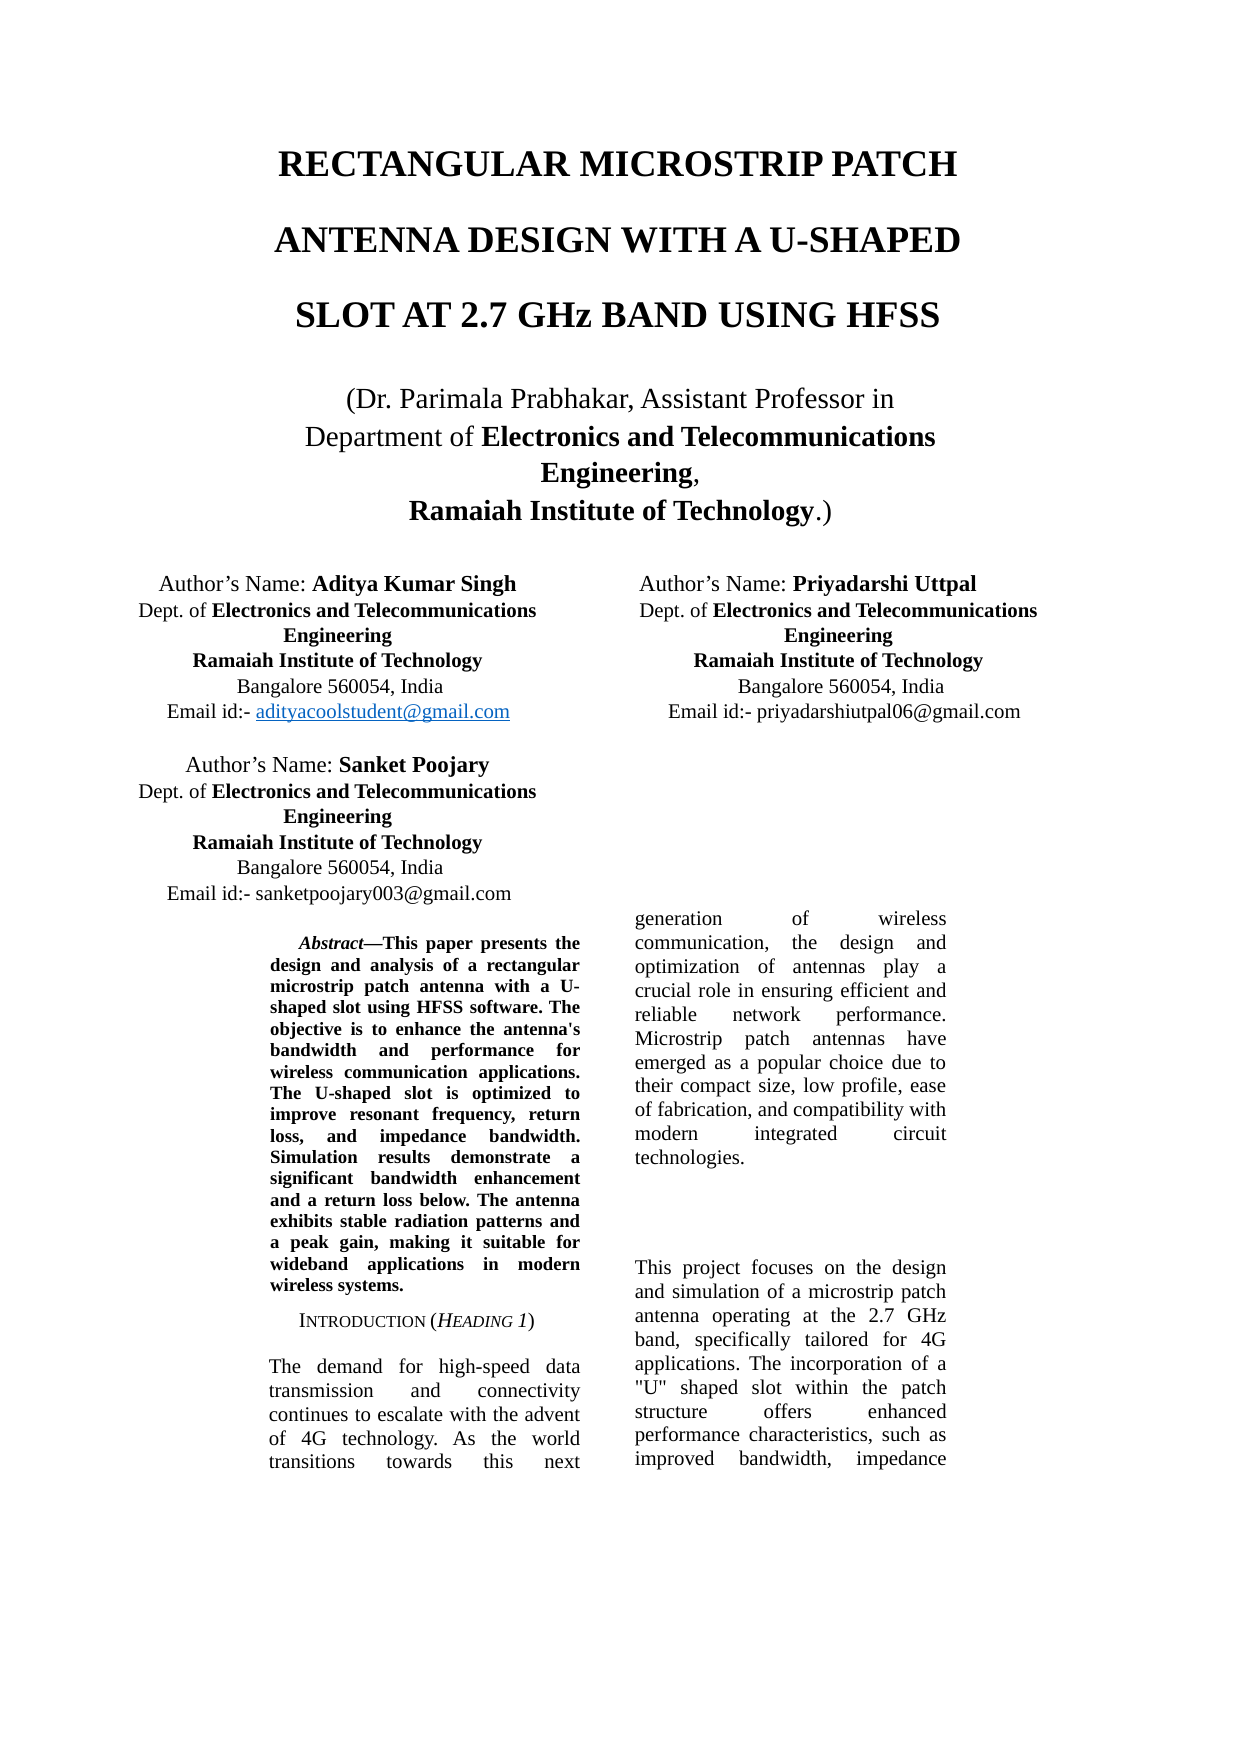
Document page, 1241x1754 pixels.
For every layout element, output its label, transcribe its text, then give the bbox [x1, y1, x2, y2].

table_header Author’s Name: Aditya Kumar Singh Dept. of Electronics and Telecommunications Engineering Ramaiah Institute of Technology Bangalore 560054, India Email id:- adityacoolstudent@gmail.com Author’s Name: Sanket Poojary Dept. of Electronics and Telecommunications Engineering Ramaiah Institute of Technology Bangalore 560054, India Email id:- sanketpoojary003@gmail.com [122, 570, 639, 907]
text INTRODUCTION (HEADING 1) [270, 1309, 580, 1333]
text Abstract—This paper presents the design and analysis of a rectangular microstrip patch antenna with a U-shaped slot using HFSS software. The objective is to enhance the antenna's bandwidth and performance for wireless communication applications. The U-shaped slot is optimized to improve resonant frequency, return loss, and impedance bandwidth. Simulation results demonstrate a significant bandwidth enhancement and a return loss below. The antenna exhibits stable radiation patterns and a peak gain, making it suitable for wideband applications in modern wireless systems. [270, 933, 580, 1296]
text Department of Electronics and Telecommunications Engineering, [270, 419, 970, 489]
text The demand for high-speed data transmission and connectivity continues to escalate with the advent of 4G technology. As the world transitions towards this next generation of wireless communication, the design and optimization of antennas play a crucial role in ensuring efficient and reliable network performance. Microstrip patch antennas have emerged as a popular choice due to their compact size, low profile, ease of fabrication, and compatibility with modern integrated circuit technologies. [268, 1354, 580, 1473]
text Ramaiah Institute of Technology.) [270, 493, 970, 527]
text The demand for high-speed data transmission and connectivity continues to escalate with the advent of 4G technology. As the world transitions towards this next generation of wireless communication, the design and optimization of antennas play a crucial role in ensuring efficient and reliable network performance. Microstrip patch antennas have emerged as a popular choice due to their compact size, low profile, ease of fabrication, and compatibility with modern integrated circuit technologies. [634, 907, 947, 1169]
text (Dr. Parimala Prabhakar, Assistant Professor in [270, 382, 970, 415]
text RECTANGULAR MICROSTRIP PATCH ANTENNA DESIGN WITH A U-SHAPED SLOT AT 2.7 GHz BAND USING HFSS [270, 142, 966, 336]
table_header Author’s Name: Priyadarshi Uttpal Dept. of Electronics and Telecommunications Engineering Ramaiah Institute of Technology Bangalore 560054, India Email id:- priyadarshiutpal06@gmail.com [639, 570, 1124, 907]
